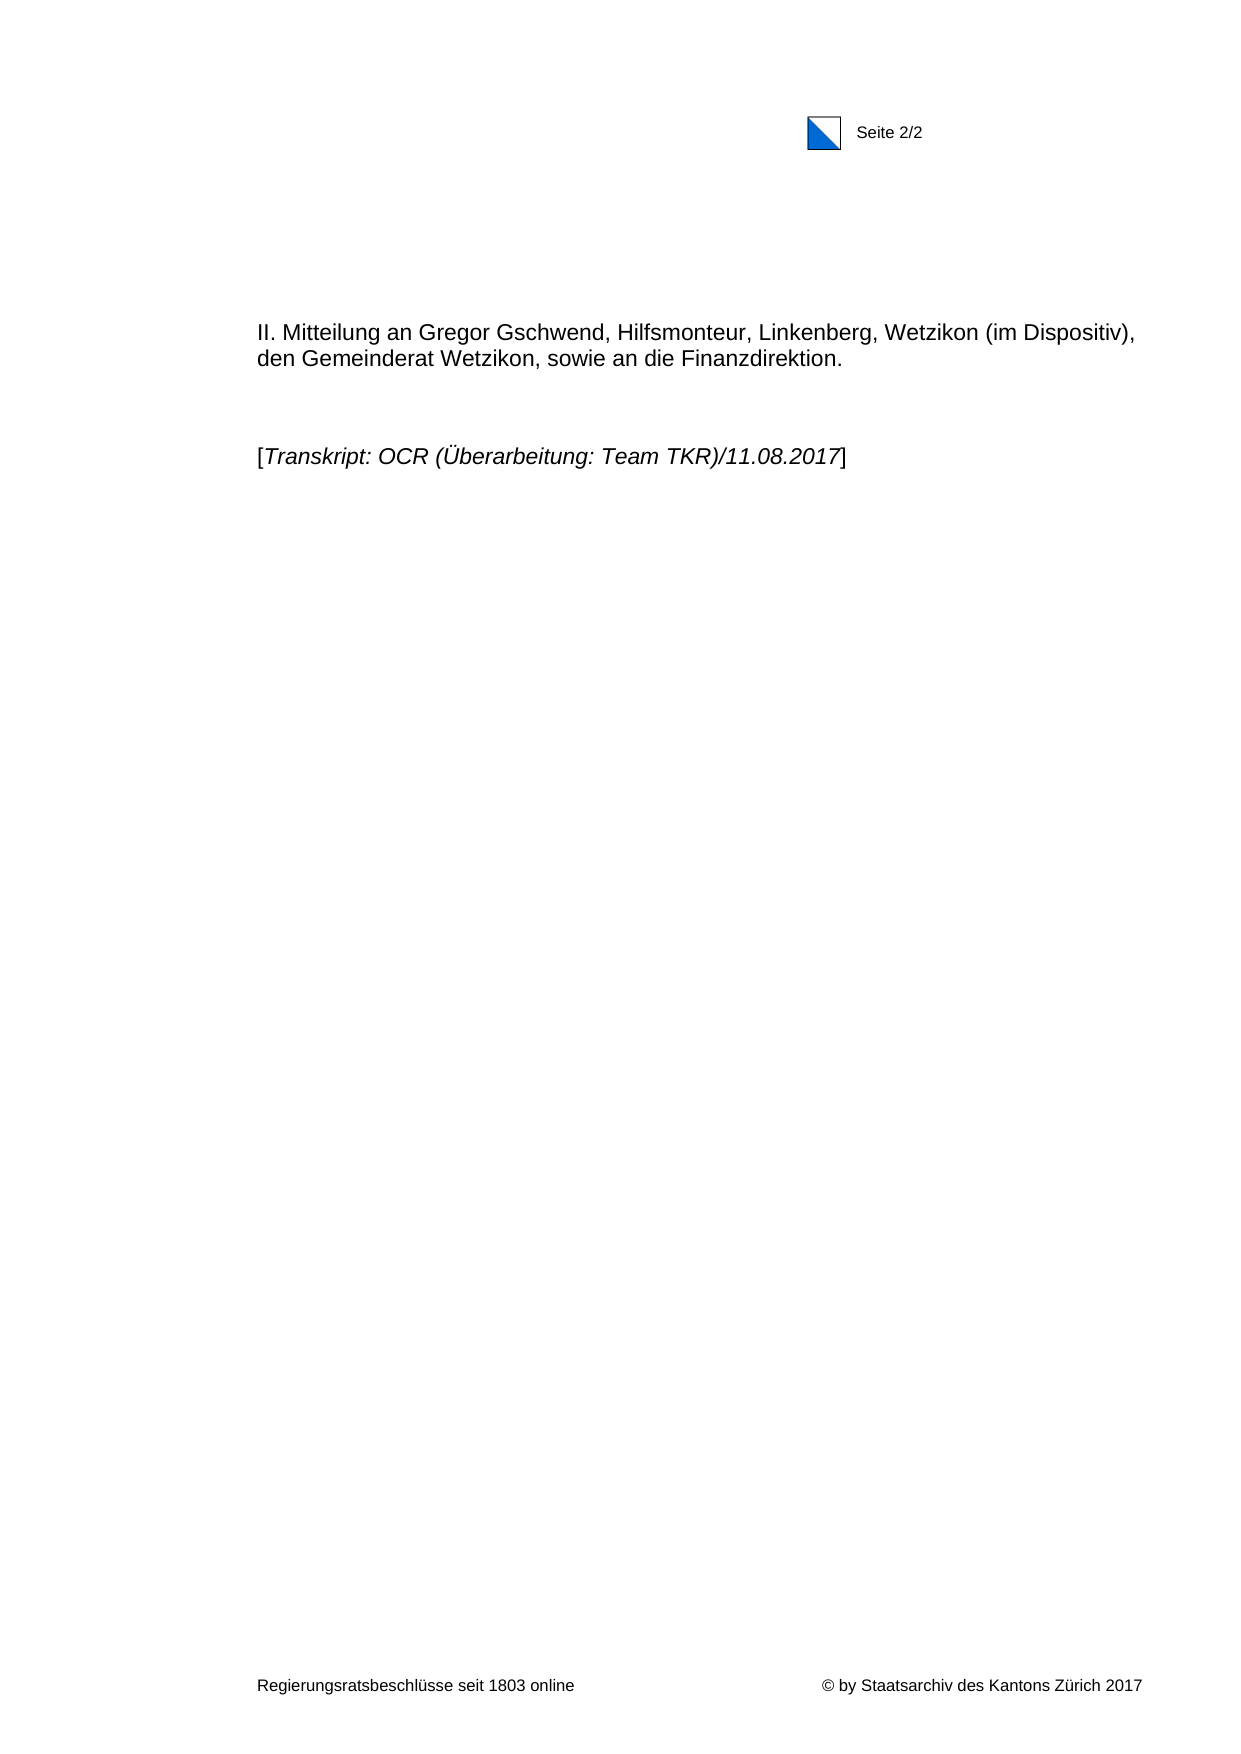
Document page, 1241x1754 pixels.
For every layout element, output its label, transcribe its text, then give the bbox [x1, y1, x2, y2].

picture [806, 115, 842, 151]
text [Transkript: OCR (Überarbeitung: Team TKR)/11.08.2017] [257, 443, 1146, 469]
text II. Mitteilung an Gregor Gschwend, Hilfsmonteur, Linkenberg, Wetzikon (im Dispositiv), den Gemeinderat Wetzikon, sowie an die Finanzdirektion. [257, 319, 1146, 372]
